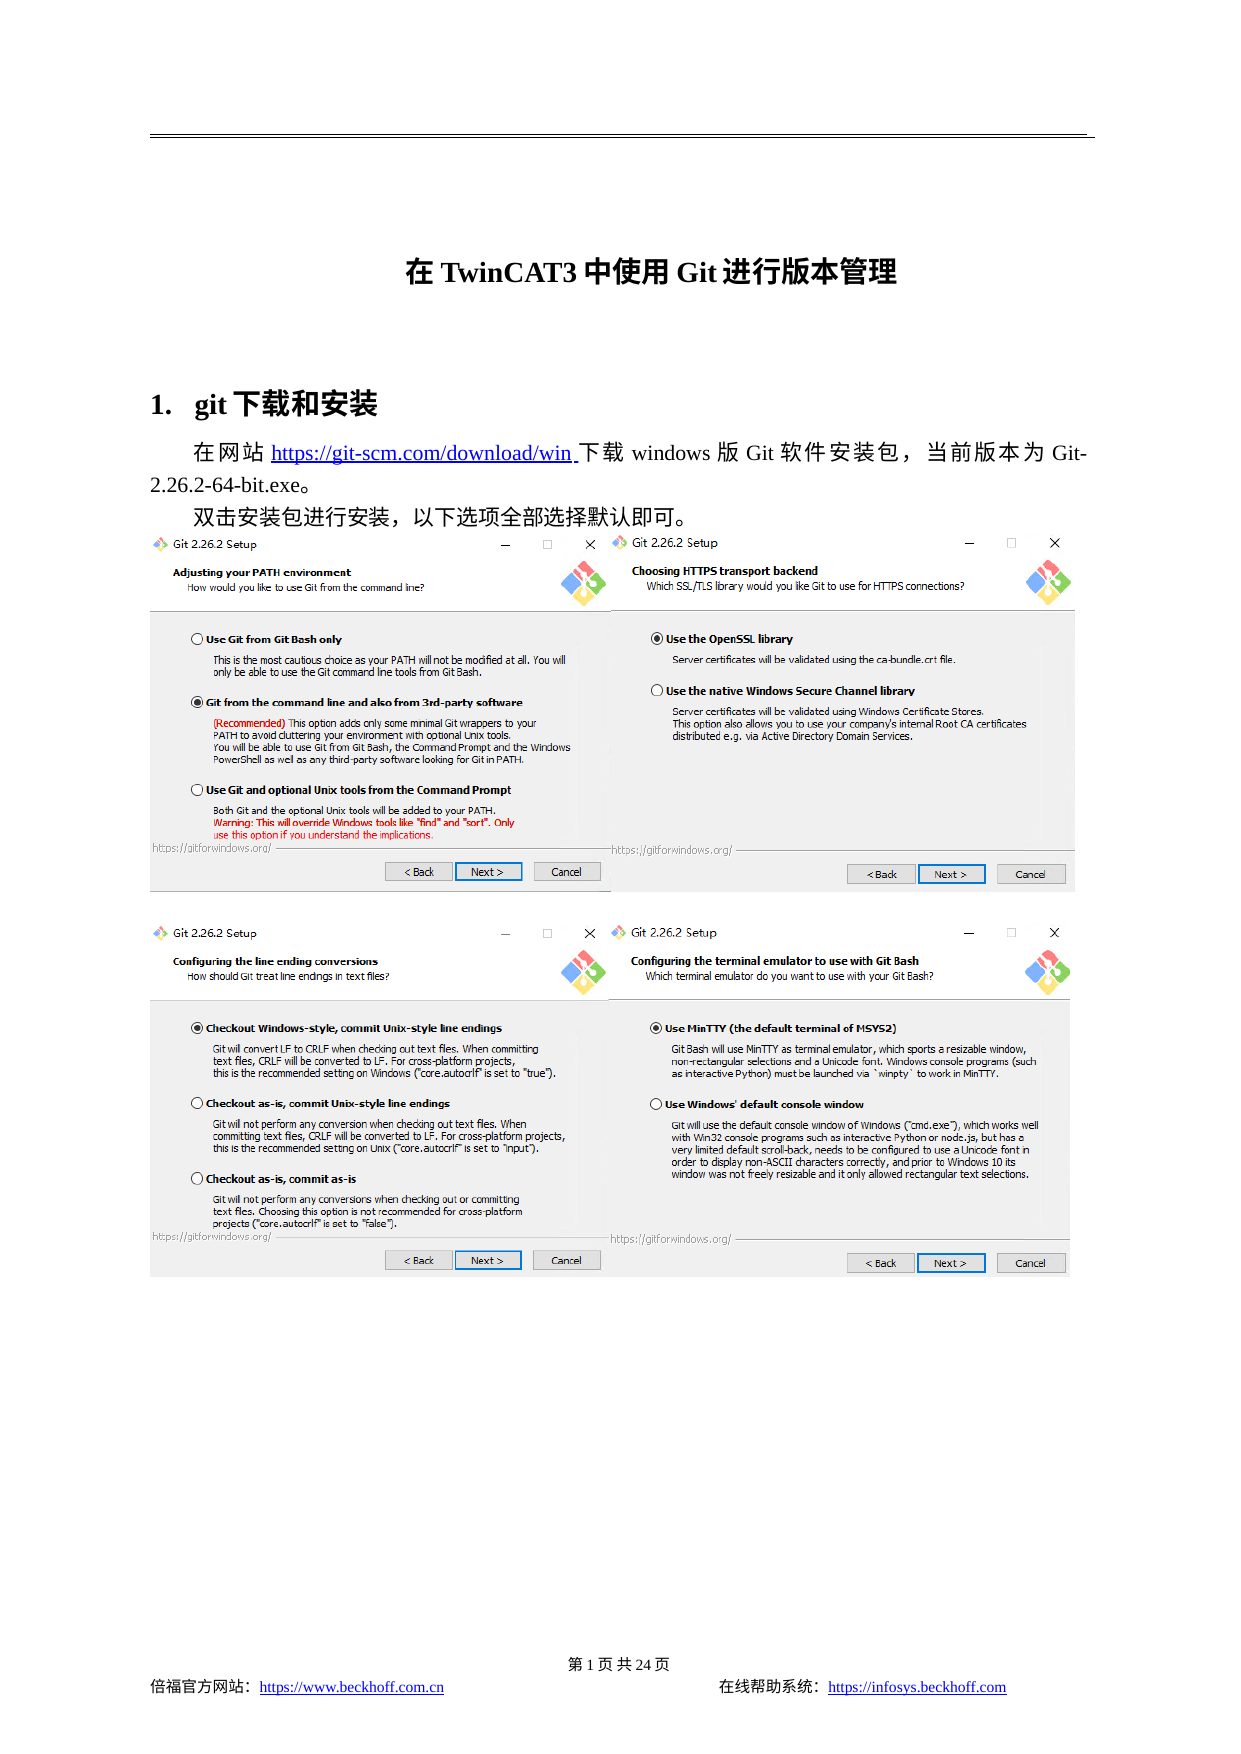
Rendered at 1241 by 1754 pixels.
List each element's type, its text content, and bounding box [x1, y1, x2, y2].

picture [150, 531, 1075, 892]
text 在网站https://git-scm.com/download/win下载windows版Git软件安装包，当前版本为Git-2.26.2-64-bit.exe。 [150, 434, 1087, 499]
subtitle git下载和安装 [150, 369, 1087, 434]
table_header 在TwinCAT3中使用Git进行版本管理 [150, 138, 1094, 359]
picture [150, 921, 1070, 1277]
text 双击安装包进行安装，以下选项全部选择默认即可。 [150, 499, 1087, 532]
